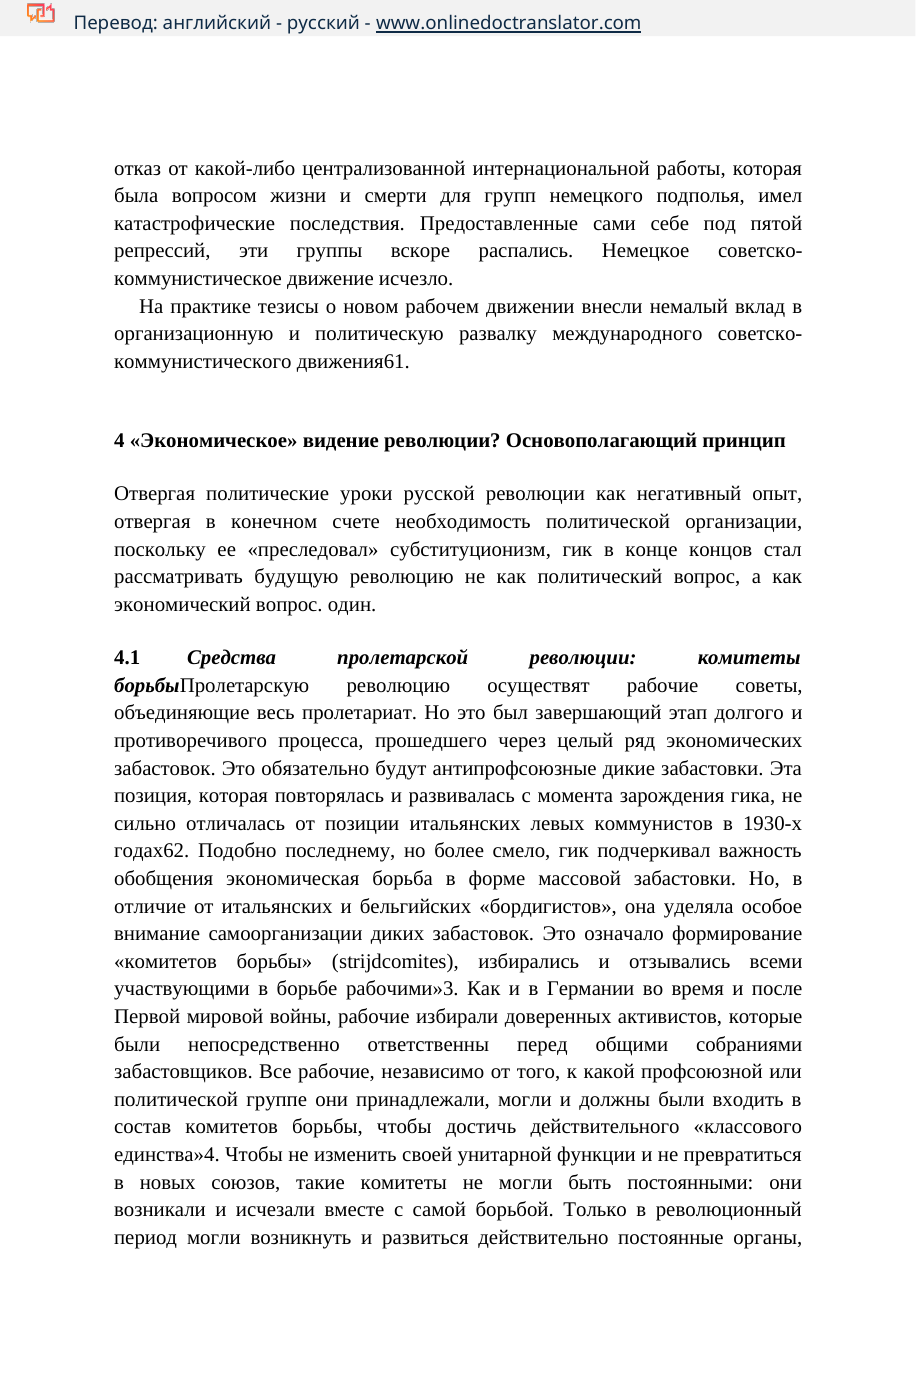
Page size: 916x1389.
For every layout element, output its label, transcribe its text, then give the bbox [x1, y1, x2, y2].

picture [15, 0, 67, 30]
text отказ от какой-либо централизованной интернациональной работы, которая была вопросом жизни и смерти для групп немецкого подполья, имел катастрофические последствия. Предоставленные сами себе под пятой репрессий, эти группы вскоре распались. Немецкое советско-коммунистическое движение исчезло. [114, 156, 803, 290]
text 4 «Экономическое» видение революции? Основополагающий принцип [114, 428, 803, 452]
text Отвергая политические уроки русской революции как негативный опыт, отвергая в конечном счете необходимость политической организации, поскольку ее «преследовал» субституционизм, гик в конце концов стал рассматривать будущую революцию не как политический вопрос, а как экономический вопрос. один. [114, 481, 803, 616]
text На практике тезисы о новом рабочем движении внесли немалый вклад в организационную и политическую развалку международного советско-коммунистического движения61. [114, 293, 803, 373]
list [114, 645, 803, 1249]
